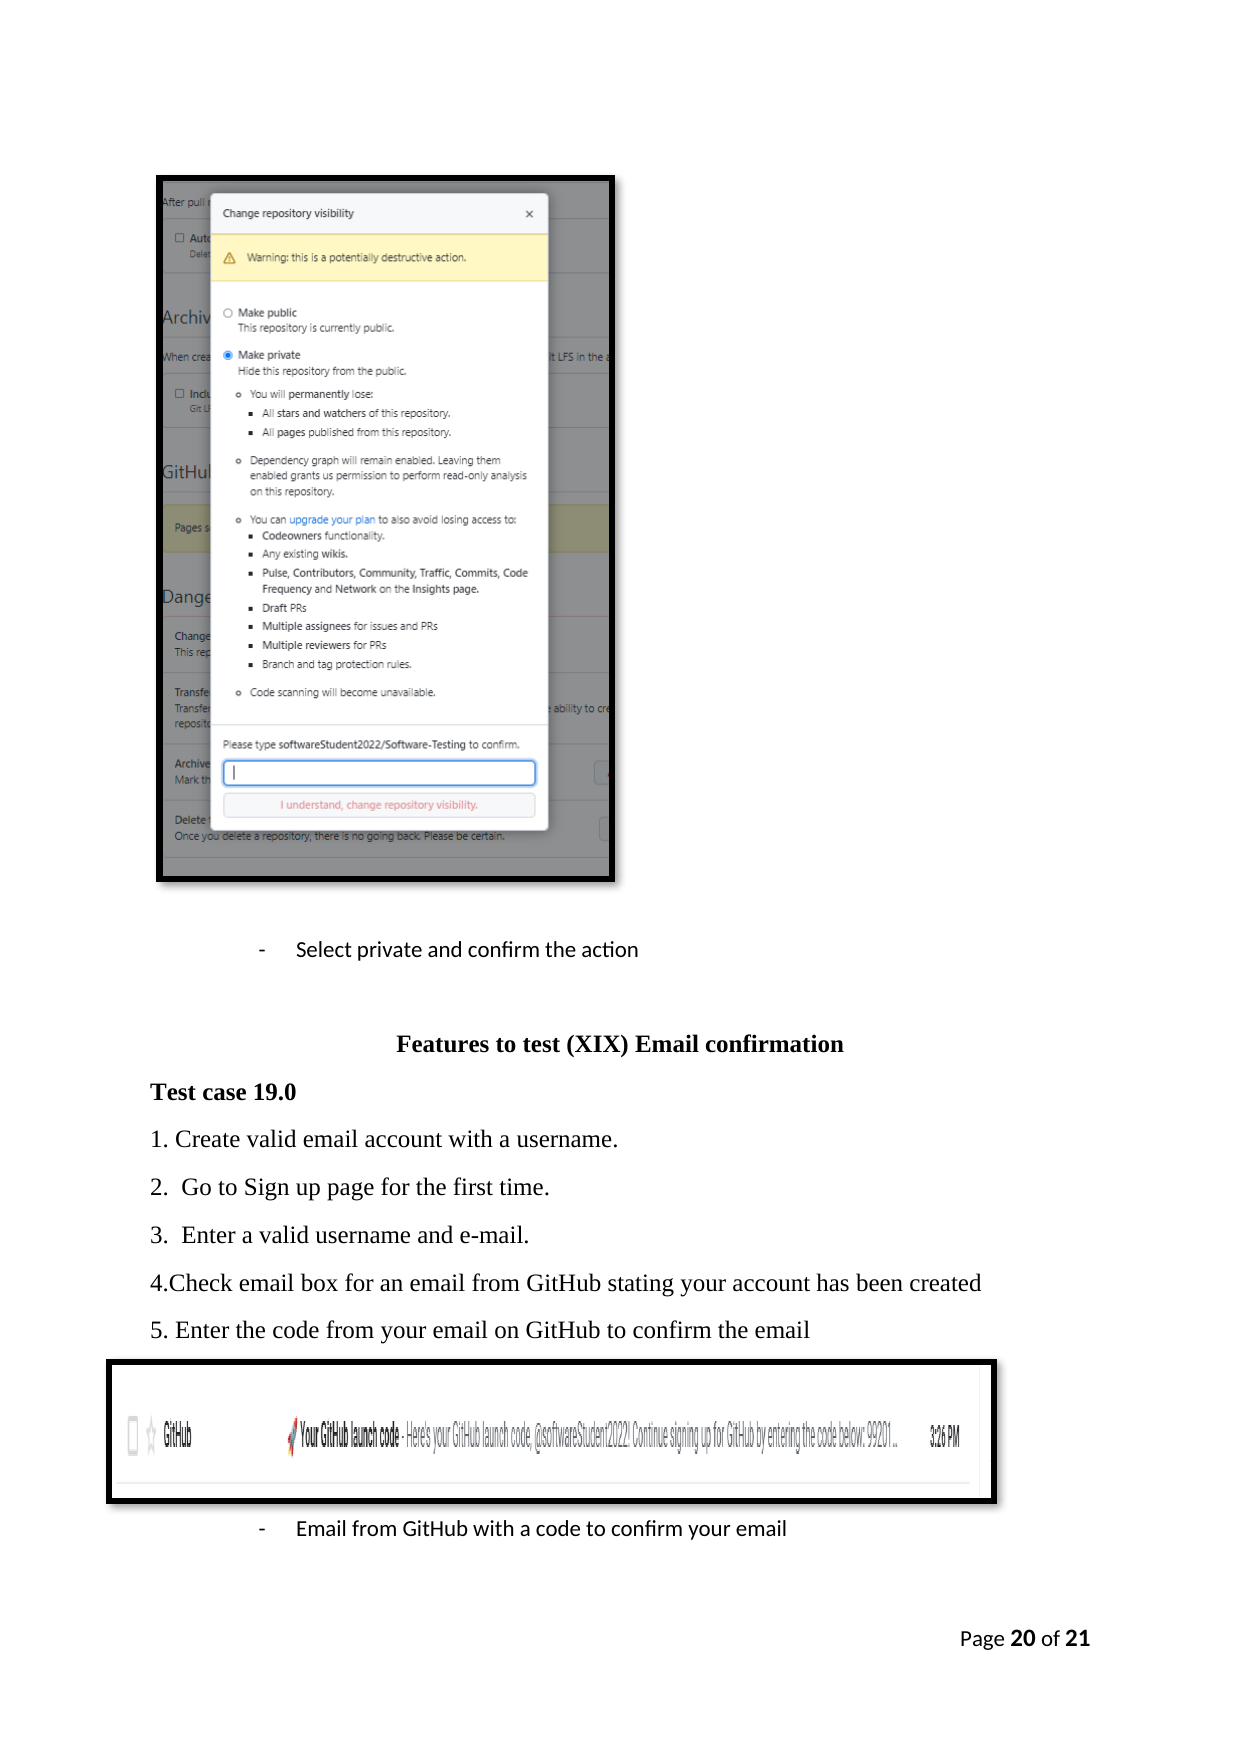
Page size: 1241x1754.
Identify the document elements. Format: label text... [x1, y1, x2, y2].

picture [112, 1365, 991, 1498]
text 5. Enter the code from your email on GitHub to confirm the email [150, 1315, 1090, 1344]
picture [163, 181, 609, 876]
text 2. Go to Sign up page for the first time. [150, 1172, 1090, 1201]
text 3. Enter a valid username and e-mail. [150, 1220, 1090, 1249]
text Features to test (XIX) Email confirmation [150, 1029, 1090, 1058]
text 1. Create valid email account with a username. [150, 1124, 1090, 1153]
list Email from GitHub with a code to confirm your email [258, 1514, 1090, 1542]
text 4.Check email box for an email from GitHub stating your account has been created [150, 1268, 1090, 1296]
list Select private and confirm the action [258, 935, 1090, 963]
text Test case 19.0 [150, 1077, 1090, 1106]
